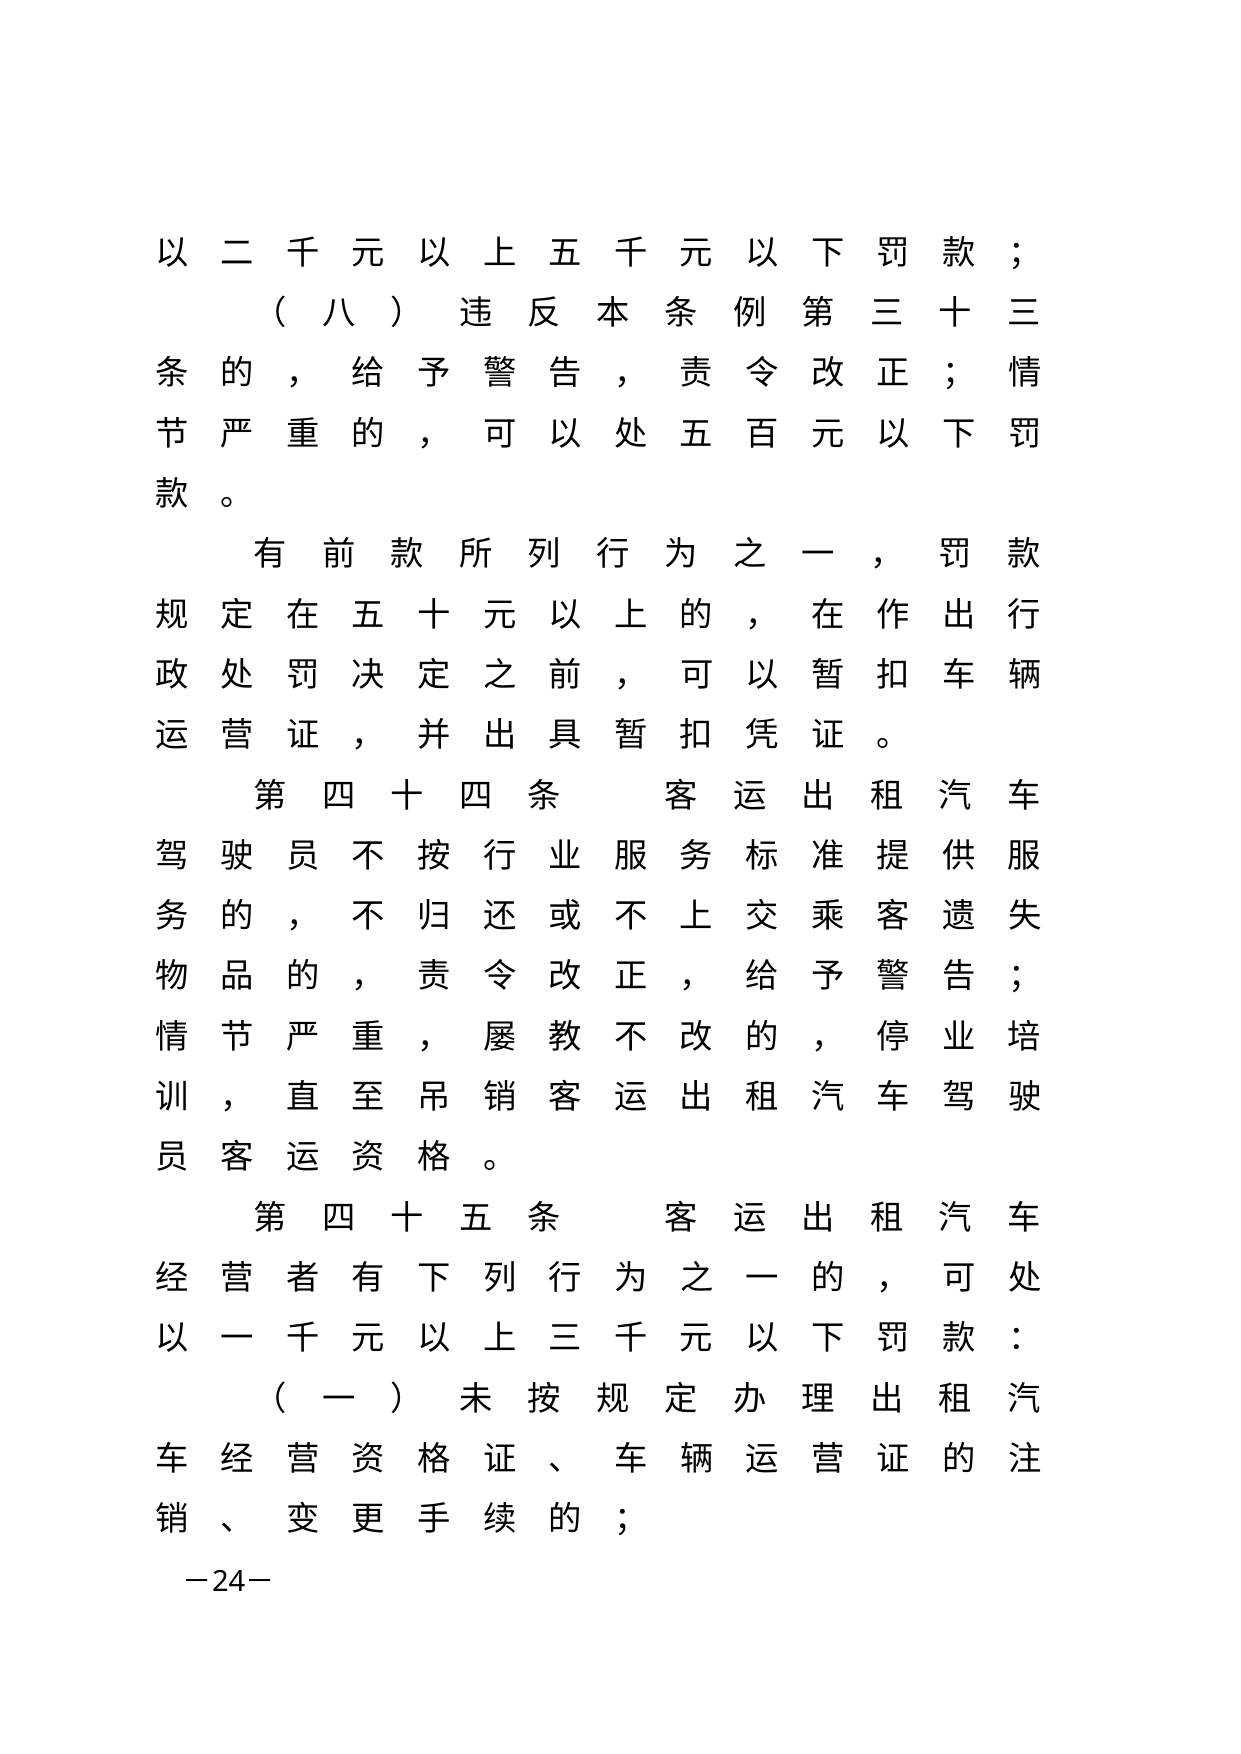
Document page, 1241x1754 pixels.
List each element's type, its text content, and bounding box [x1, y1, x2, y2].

text 第四十五条 客运出租汽车经营者有下列行为之一的，可处以一千元以上三千元以下罚款： [155, 1184, 1073, 1365]
text 有前款所列行为之一，罚款规定在五十元以上的，在作出行政处罚决定之前，可以暂扣车辆运营证，并出具暂扣凭证。 [155, 521, 1073, 762]
text （七）市区以外的客运出租汽车从事起点和终点同在本市市区内的收费载客经营活动的，处以二千元以上五千元以下罚款； [155, 219, 1073, 280]
text （八）违反本条例第三十三条的，给予警告，责令改正；情节严重的，可以处五百元以下罚款。 [155, 280, 1073, 521]
text 第四十四条 客运出租汽车驾驶员不按行业服务标准提供服务的，不归还或不上交乘客遗失物品的，责令改正，给予警告；情节严重，屡教不改的，停业培训，直至吊销客运出租汽车驾驶员客运资格。 [155, 762, 1073, 1184]
text （一）未按规定办理出租汽车经营资格证、车辆运营证的注销、变更手续的； [155, 1365, 1073, 1546]
